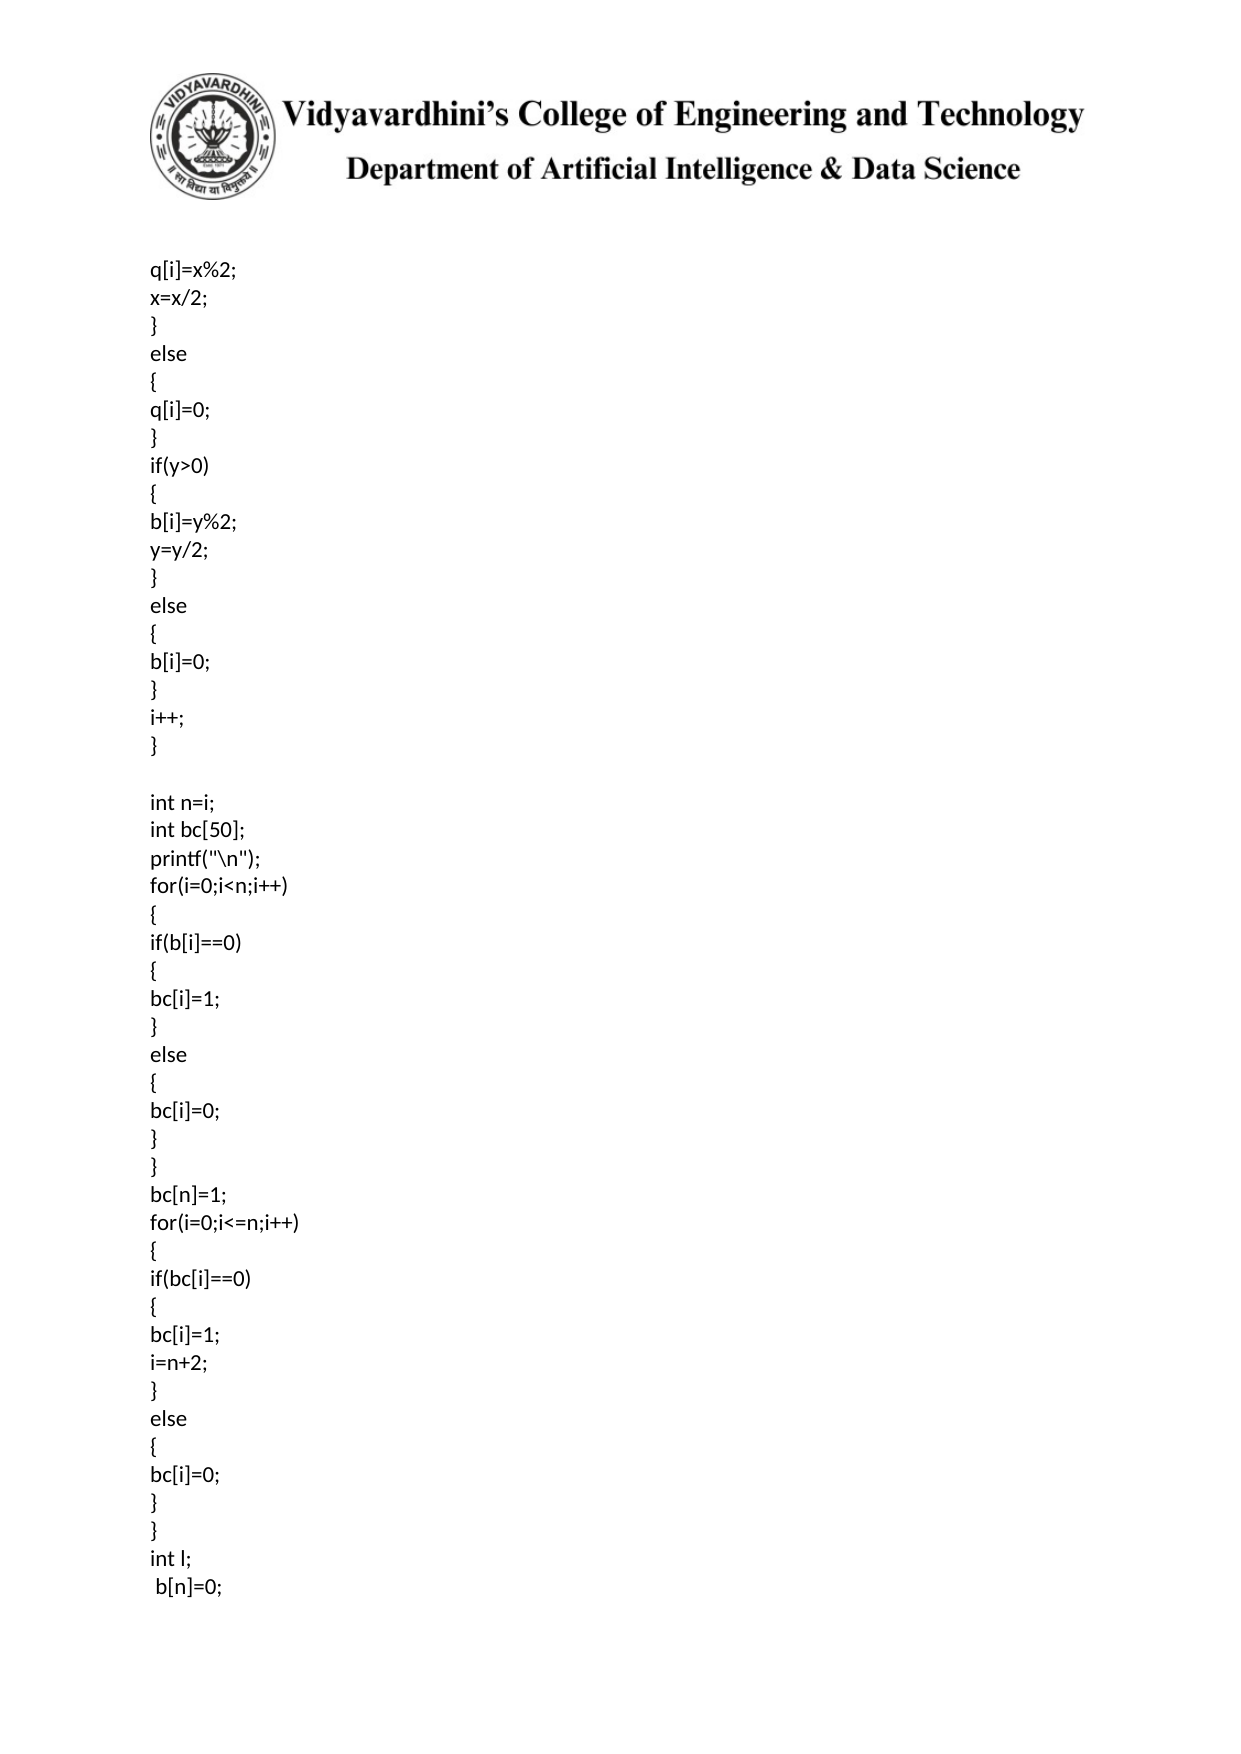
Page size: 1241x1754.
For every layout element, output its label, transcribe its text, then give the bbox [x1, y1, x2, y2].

text int n=i; [150, 788, 1090, 816]
text if(bc[i]==0) [150, 1264, 1090, 1292]
text } [150, 311, 1090, 339]
text i++; [150, 703, 1090, 732]
text { [150, 479, 1090, 507]
text else [150, 1404, 1090, 1432]
text y=y/2; [150, 535, 1090, 563]
text bc[i]=1; [150, 984, 1090, 1012]
text } [150, 1152, 1090, 1180]
text } [150, 676, 1090, 703]
text { [150, 956, 1090, 984]
text for(i=0;i<n;i++) [150, 872, 1090, 900]
text bc[n]=1; [150, 1180, 1090, 1208]
text { [150, 1292, 1090, 1320]
text if(y>0) [150, 451, 1090, 479]
text { [150, 900, 1090, 928]
text } [150, 563, 1090, 591]
text else [150, 339, 1090, 367]
text q[i]=x%2; [150, 255, 1090, 283]
text bc[i]=0; [150, 1460, 1090, 1488]
text printf("\n"); [150, 844, 1090, 872]
text } [150, 1124, 1090, 1152]
text b[i]=0; [150, 647, 1090, 676]
text } [150, 1488, 1090, 1516]
text } [150, 1012, 1090, 1040]
text for(i=0;i<=n;i++) [150, 1208, 1090, 1236]
text { [150, 1068, 1090, 1096]
picture [150, 73, 1091, 200]
text { [150, 1236, 1090, 1264]
text else [150, 1040, 1090, 1068]
text int bc[50]; [150, 816, 1090, 844]
text } [150, 423, 1090, 451]
text b[n]=0; [150, 1572, 1090, 1600]
text b[i]=y%2; [150, 507, 1090, 535]
text { [150, 1432, 1090, 1460]
text i=n+2; [150, 1348, 1090, 1376]
text } [150, 1376, 1090, 1404]
text { [150, 367, 1090, 395]
text bc[i]=0; [150, 1096, 1090, 1124]
text if(b[i]==0) [150, 928, 1090, 956]
text } [150, 732, 1090, 759]
text int l; [150, 1544, 1090, 1572]
text q[i]=0; [150, 395, 1090, 423]
text bc[i]=1; [150, 1320, 1090, 1348]
text else [150, 591, 1090, 619]
text } [150, 1516, 1090, 1544]
text x=x/2; [150, 283, 1090, 311]
text { [150, 619, 1090, 647]
